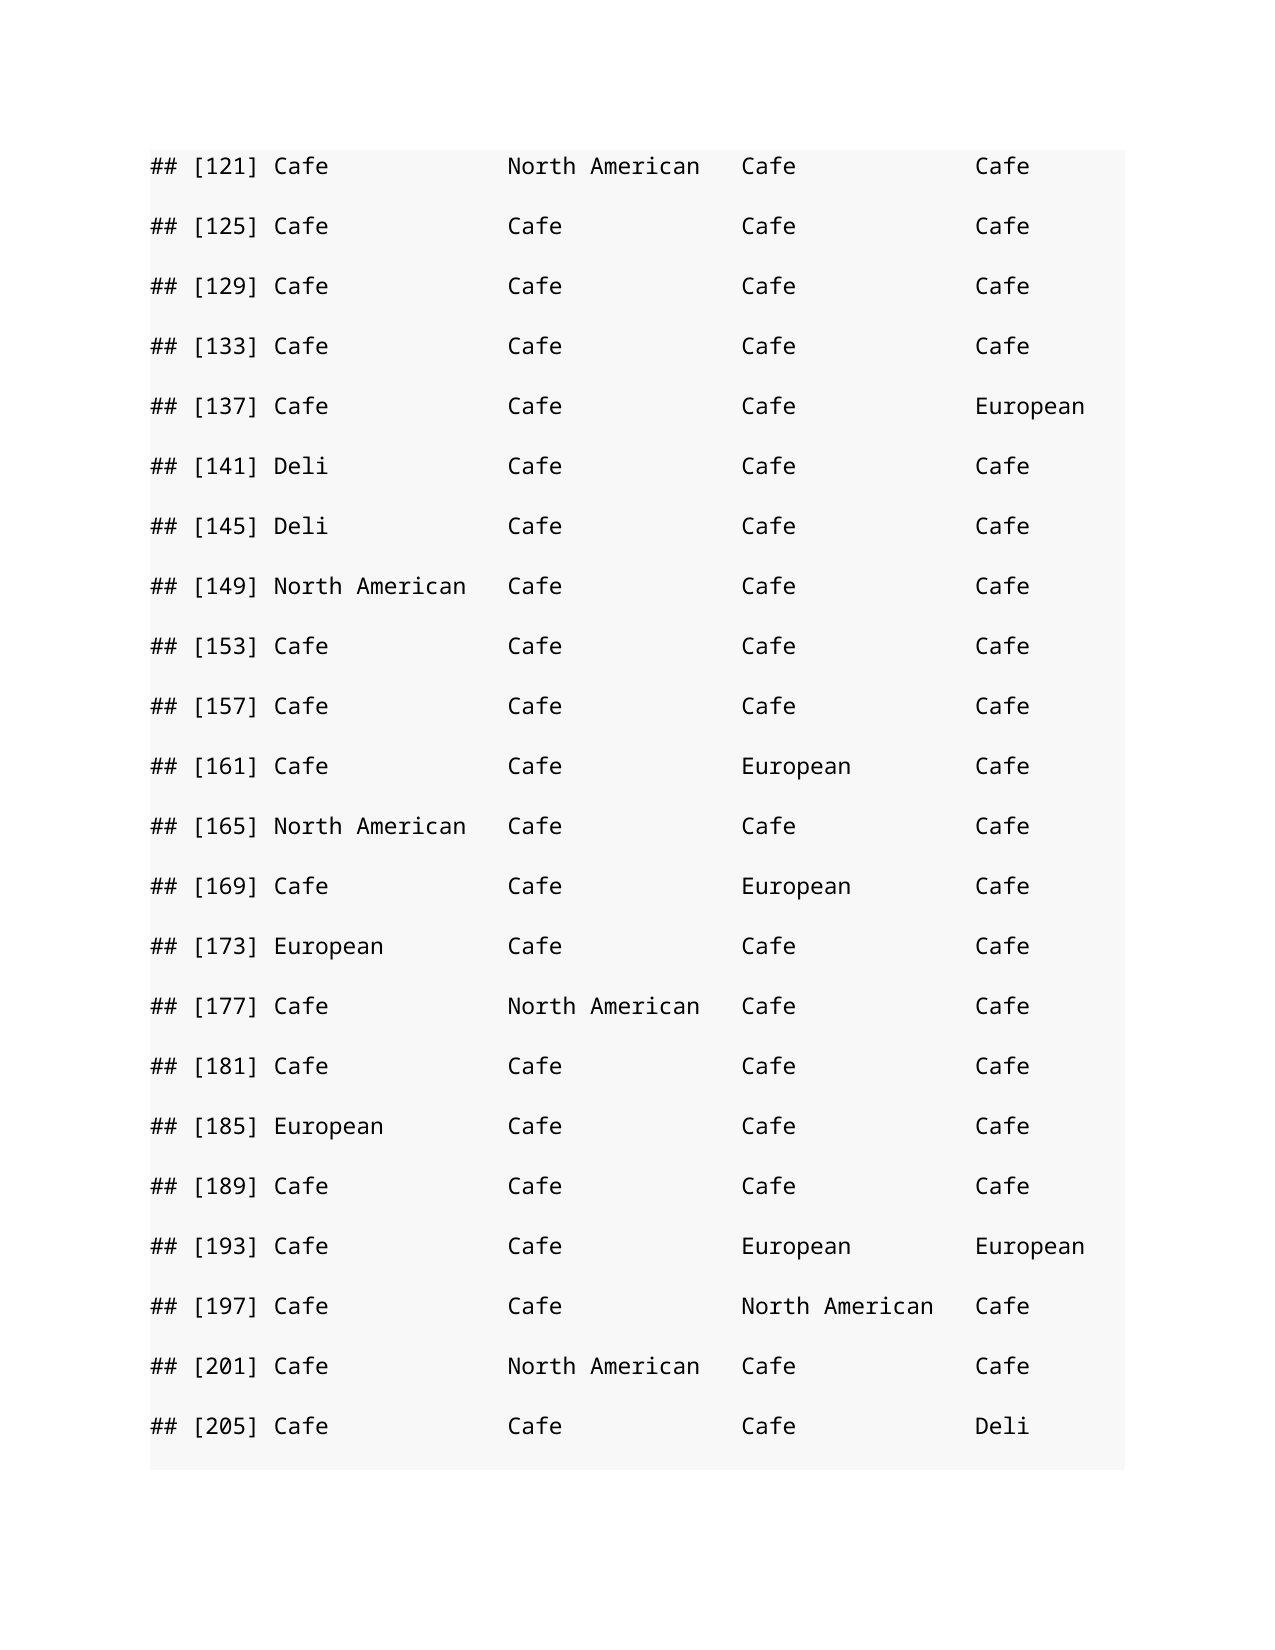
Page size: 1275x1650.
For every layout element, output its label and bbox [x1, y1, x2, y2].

text [150, 150, 1125, 1470]
